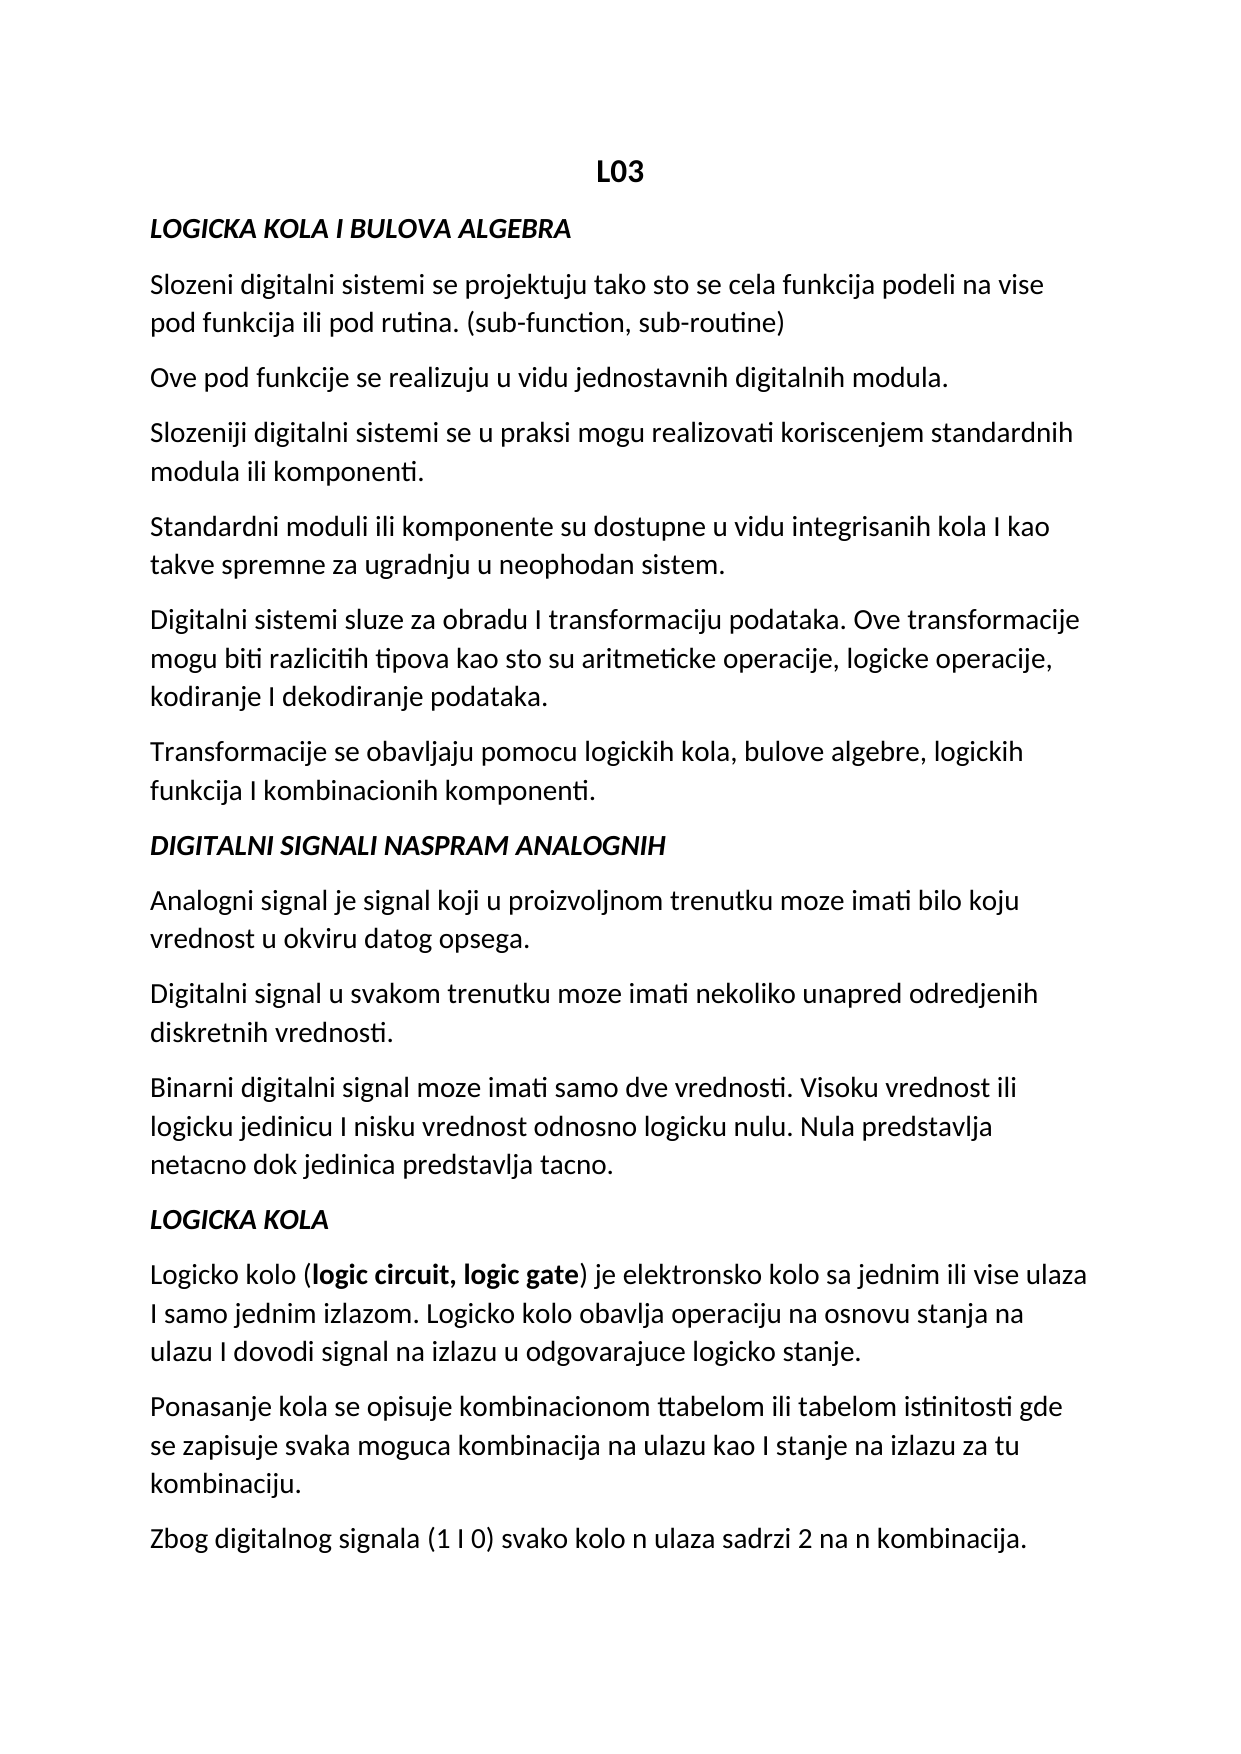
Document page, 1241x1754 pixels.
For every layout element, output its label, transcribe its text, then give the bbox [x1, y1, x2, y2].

text Logicko kolo (logic circuit, logic gate) je elektronsko kolo sa jednim ili vise ulaza I samo jednim izlazom. Logicko kolo obavlja operaciju na osnovu stanja na ulazu I dovodi signal na izlazu u odgovarajuce logicko stanje. [150, 1256, 1090, 1369]
text LOGICKA KOLA [150, 1201, 1090, 1237]
text Zbog digitalnog signala (1 I 0) svako kolo n ulaza sadrzi 2 na n kombinacija. [150, 1520, 1090, 1556]
text LOGICKA KOLA I BULOVA ALGEBRA [150, 211, 1090, 246]
text Binarni digitalni signal moze imati samo dve vrednosti. Visoku vrednost ili logicku jedinicu I nisku vrednost odnosno logicku nulu. Nula predstavlja netacno dok jedinica predstavlja tacno. [150, 1069, 1090, 1182]
text Ponasanje kola se opisuje kombinacionom ttabelom ili tabelom istinitosti gde se zapisuje svaka moguca kombinacija na ulazu kao I stanje na izlazu za tu kombinaciju. [150, 1388, 1090, 1501]
text Transformacije se obavljaju pomocu logickih kola, bulove algebre, logickih funkcija I kombinacionih komponenti. [150, 733, 1090, 807]
text Standardni moduli ili komponente su dostupne u vidu integrisanih kola I kao takve spremne za ugradnju u neophodan sistem. [150, 508, 1090, 582]
text L03 [150, 150, 1090, 191]
text Digitalni signal u svakom trenutku moze imati nekoliko unapred odredjenih diskretnih vrednosti. [150, 976, 1090, 1050]
text Ove pod funkcije se realizuju u vidu jednostavnih digitalnih modula. [150, 359, 1090, 395]
text Analogni signal je signal koji u proizvoljnom trenutku moze imati bilo koju vrednost u okviru datog opsega. [150, 882, 1090, 956]
text Digitalni sistemi sluze za obradu I transformaciju podataka. Ove transformacije mogu biti razlicitih tipova kao sto su aritmeticke operacije, logicke operacije, kodiranje I dekodiranje podataka. [150, 601, 1090, 714]
text Slozeniji digitalni sistemi se u praksi mogu realizovati koriscenjem standardnih modula ili komponenti. [150, 414, 1090, 488]
text DIGITALNI SIGNALI NASPRAM ANALOGNIH [150, 827, 1090, 863]
text Slozeni digitalni sistemi se projektuju tako sto se cela funkcija podeli na vise pod funkcija ili pod rutina. (sub-function, sub-routine) [150, 266, 1090, 340]
